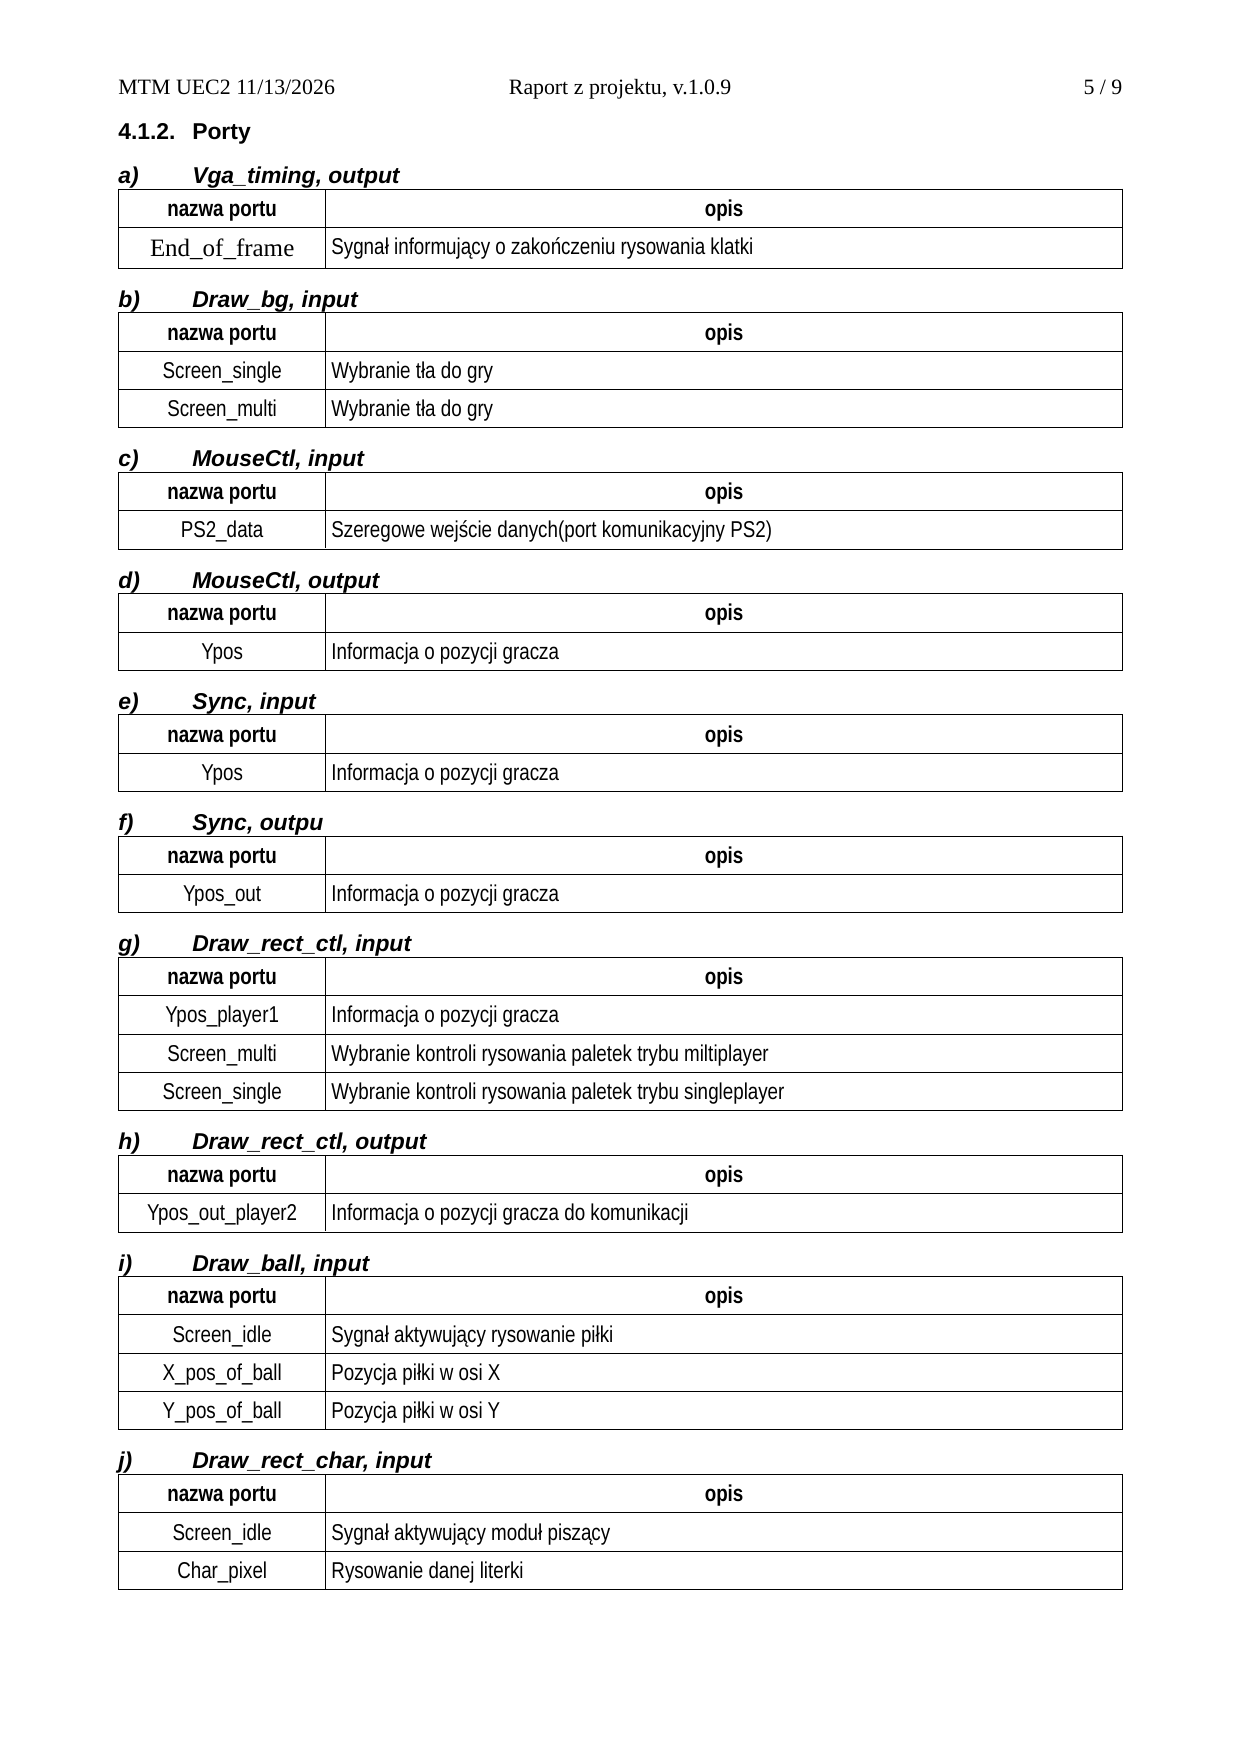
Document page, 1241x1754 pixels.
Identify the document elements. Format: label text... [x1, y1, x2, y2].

table_cell Screen_multi [119, 1035, 325, 1072]
subtitle Vga_timing, output [118, 162, 1122, 188]
table_cell Ypos_out [119, 875, 325, 912]
table_cell Screen_multi [119, 390, 325, 427]
subtitle Draw_rect_char, input [118, 1447, 1122, 1474]
table_cell Sygnał aktywujący moduł piszący [326, 1513, 1122, 1551]
table_cell Ypos_player1 [119, 996, 325, 1033]
table_cell Screen_single [119, 352, 325, 389]
table_header opis [326, 958, 1122, 995]
subtitle Draw_rect_ctl, input [118, 930, 1122, 957]
subtitle Draw_bg, input [118, 286, 1122, 312]
table_cell Szeregowe wejście danych(port komunikacyjny PS2) [326, 511, 1122, 548]
table_cell Informacja o pozycji gracza [326, 633, 1122, 670]
table_header opis [326, 1156, 1122, 1193]
table_header nazwa portu [119, 1277, 325, 1314]
subtitle Draw_rect_ctl, output [118, 1128, 1122, 1155]
table_header nazwa portu [119, 958, 325, 995]
table_header opis [326, 837, 1122, 874]
table_cell Screen_idle [119, 1315, 325, 1353]
table_cell Char_pixel [119, 1552, 325, 1589]
table_header nazwa portu [119, 190, 325, 227]
table_header nazwa portu [119, 837, 325, 874]
table_cell Sygnał informujący o zakończeniu rysowania klatki [326, 228, 1122, 268]
table_cell Y_pos_of_ball [119, 1392, 325, 1429]
table_header opis [326, 190, 1122, 227]
table_header opis [326, 715, 1122, 753]
table_header opis [326, 594, 1122, 631]
subtitle Draw_ball, input [118, 1249, 1122, 1276]
table_cell Informacja o pozycji gracza [326, 875, 1122, 912]
table_header nazwa portu [119, 1156, 325, 1193]
table_cell Wybranie tła do gry [326, 352, 1122, 389]
table_cell Ypos_out_player2 [119, 1194, 325, 1231]
table_header nazwa portu [119, 473, 325, 510]
table_header nazwa portu [119, 715, 325, 753]
table_cell Ypos [119, 633, 325, 670]
table_header opis [326, 473, 1122, 510]
subtitle MouseCtl, output [118, 567, 1122, 593]
table_cell Informacja o pozycji gracza [326, 996, 1122, 1033]
table_cell Screen_single [119, 1073, 325, 1110]
table_header opis [326, 1475, 1122, 1512]
table_header nazwa portu [119, 1475, 325, 1512]
table_cell Rysowanie danej literki [326, 1552, 1122, 1589]
table_cell Pozycja piłki w osi Y [326, 1392, 1122, 1429]
subtitle Porty [118, 118, 1122, 144]
table_header opis [326, 313, 1122, 351]
table_header nazwa portu [119, 313, 325, 351]
table_cell End_of_frame [119, 228, 325, 268]
table_cell Ypos [119, 754, 325, 791]
table_cell Wybranie kontroli rysowania paletek trybu singleplayer [326, 1073, 1122, 1110]
table_header nazwa portu [119, 594, 325, 631]
table_cell Informacja o pozycji gracza [326, 754, 1122, 791]
table_cell PS2_data [119, 511, 325, 548]
table_cell Sygnał aktywujący rysowanie piłki [326, 1315, 1122, 1353]
table_cell X_pos_of_ball [119, 1354, 325, 1391]
table_header opis [326, 1277, 1122, 1314]
table_cell Wybranie kontroli rysowania paletek trybu miltiplayer [326, 1035, 1122, 1072]
subtitle MouseCtl, input [118, 445, 1122, 472]
table_cell Informacja o pozycji gracza do komunikacji [326, 1194, 1122, 1231]
table_cell Pozycja piłki w osi X [326, 1354, 1122, 1391]
subtitle Sync, outpu [118, 809, 1122, 836]
table_cell Screen_idle [119, 1513, 325, 1551]
table_cell Wybranie tła do gry [326, 390, 1122, 427]
subtitle Sync, input [118, 688, 1122, 714]
